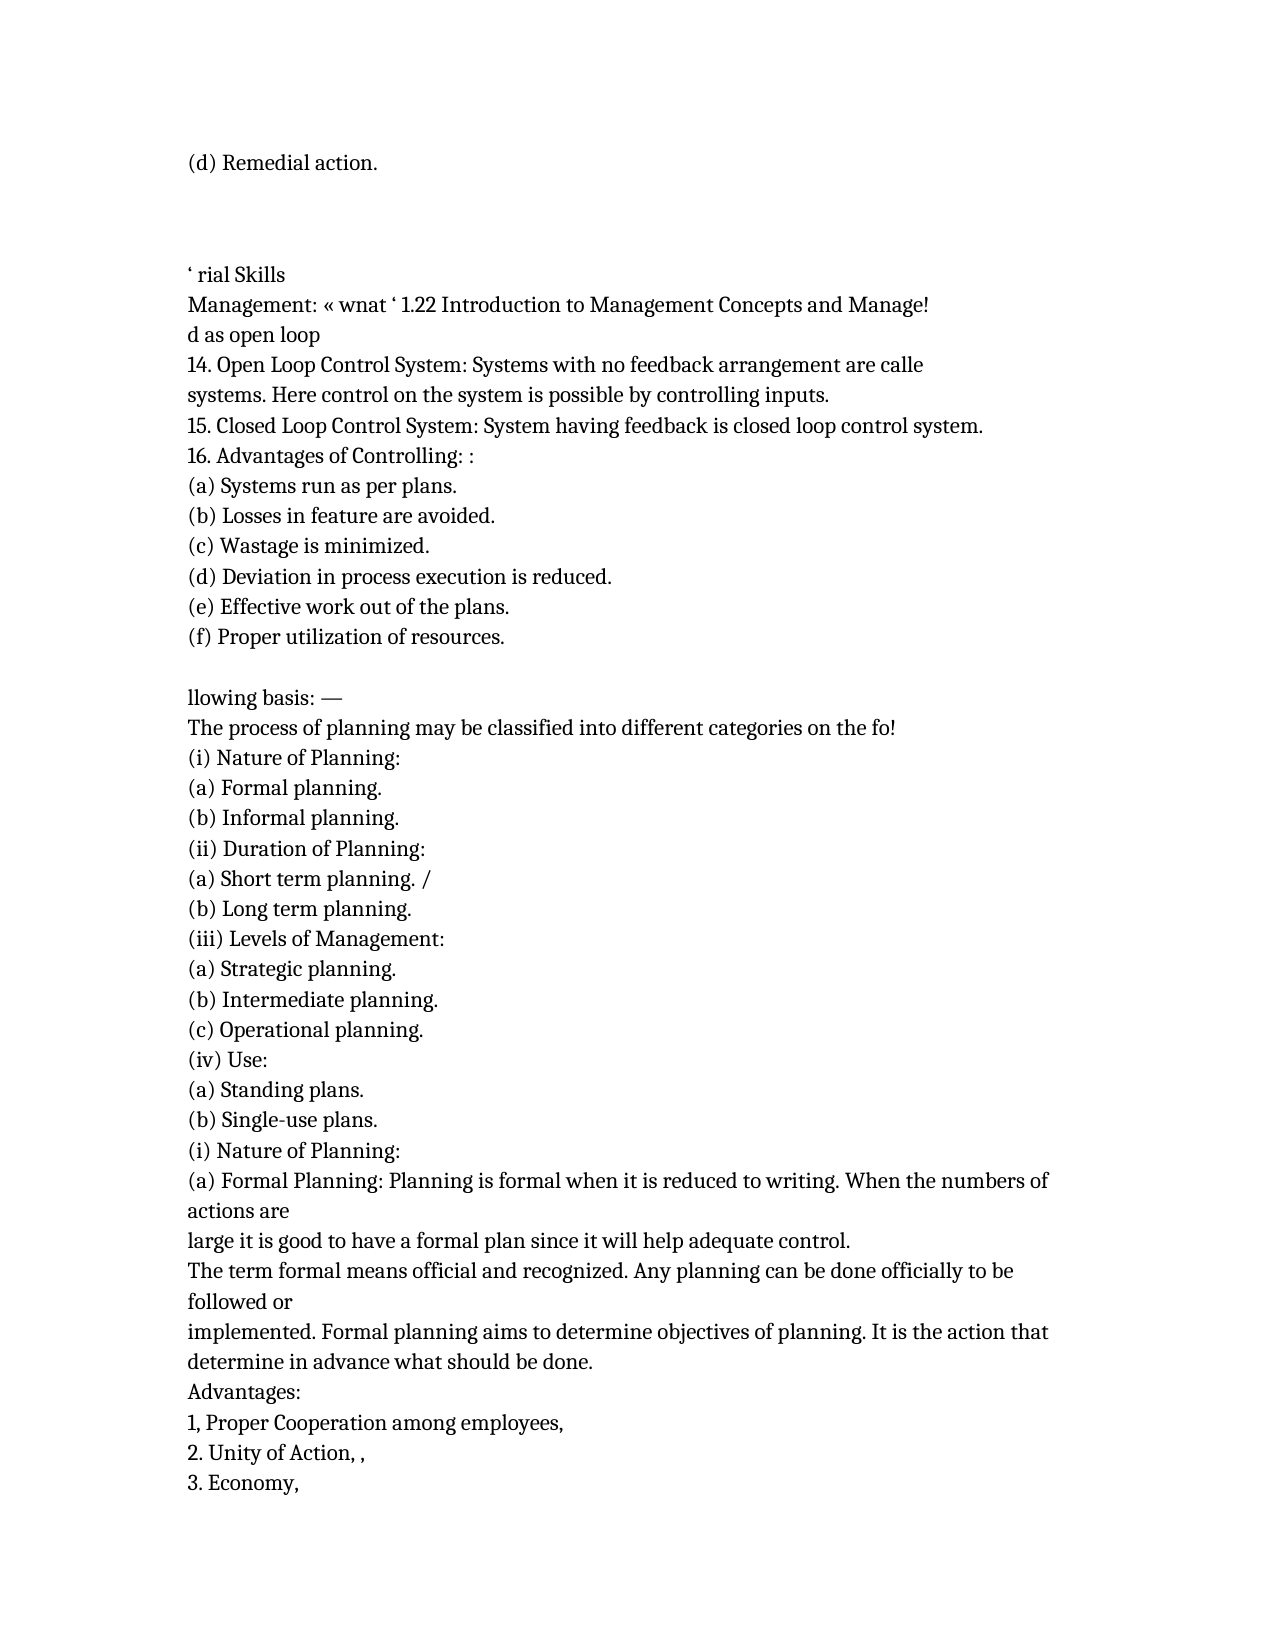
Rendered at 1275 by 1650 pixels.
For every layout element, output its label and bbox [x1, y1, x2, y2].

text [187, 150, 1087, 207]
text [187, 231, 1087, 1496]
